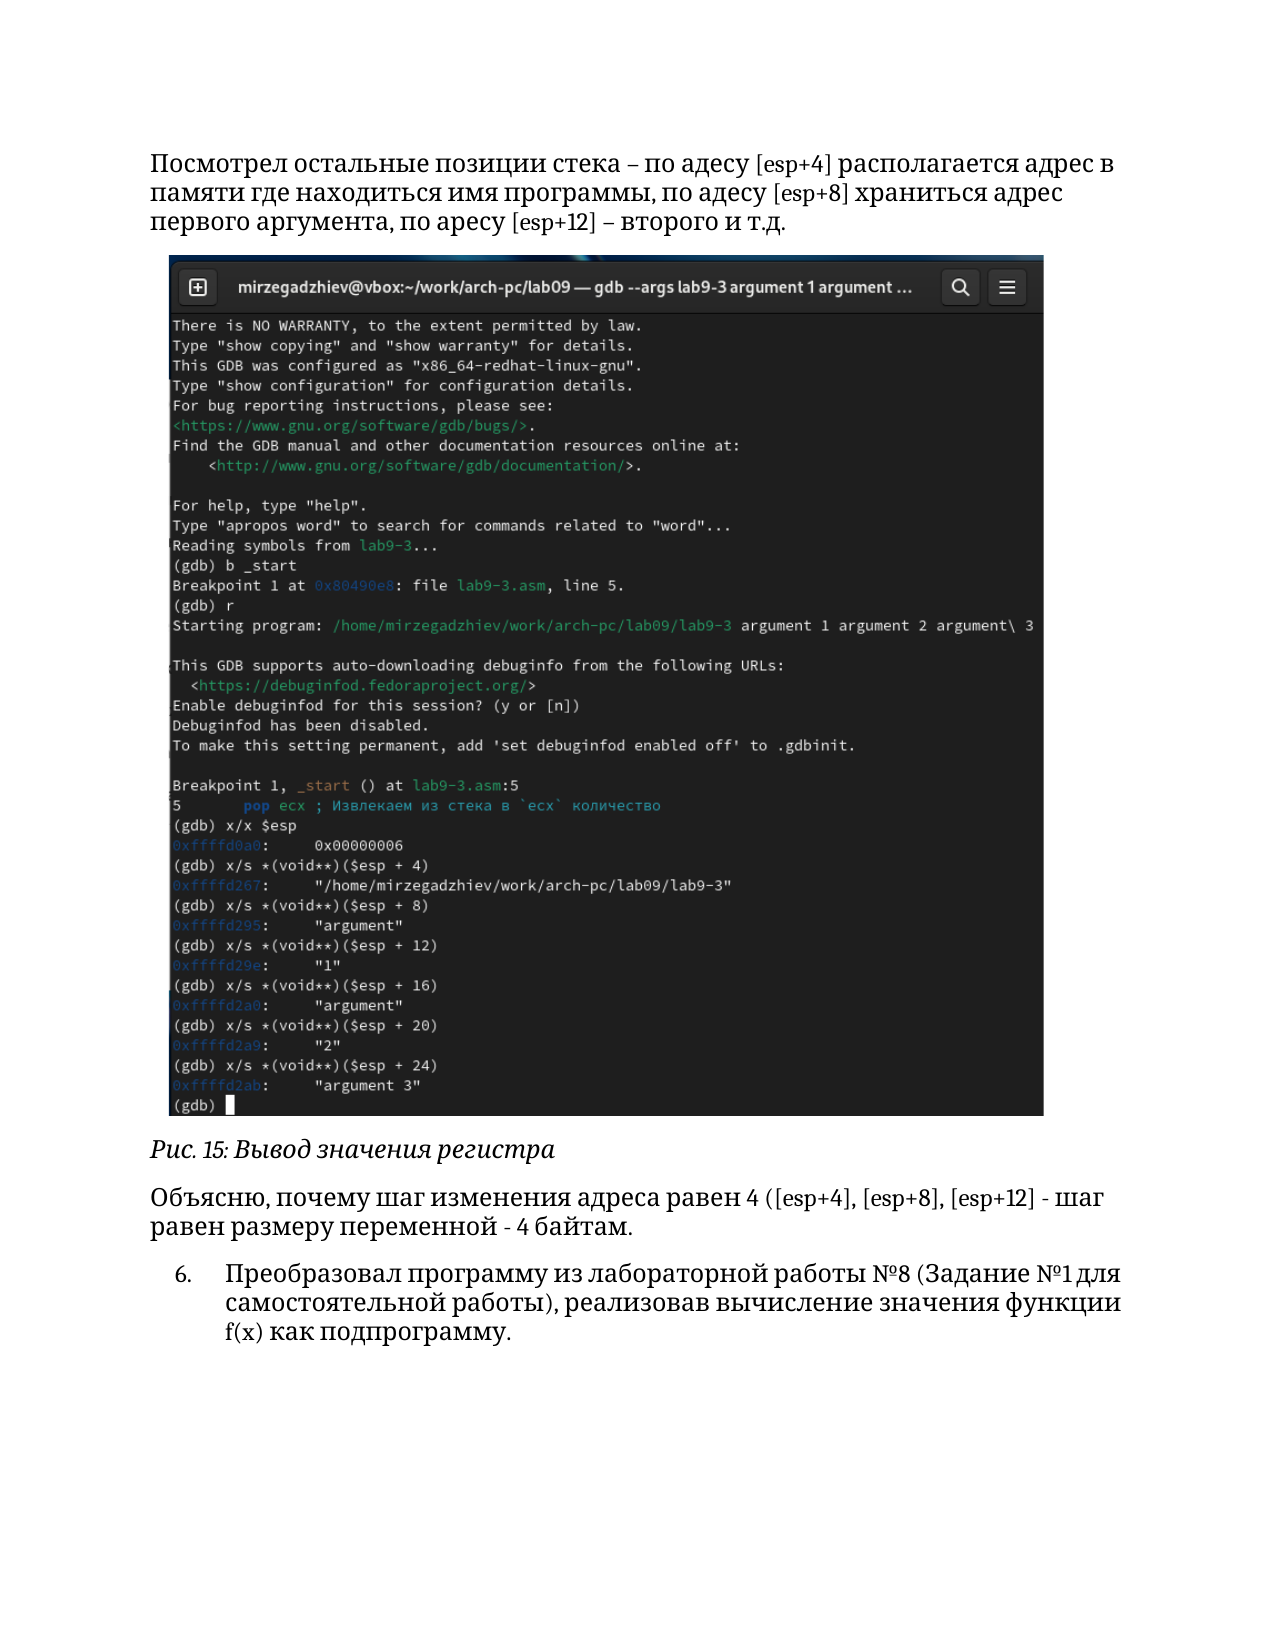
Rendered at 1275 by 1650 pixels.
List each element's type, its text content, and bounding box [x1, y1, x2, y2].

text Объясню, почему шаг изменения адреса равен 4 ([esp+4], [esp+8], [esp+12] - шаг равен размеру переменной - 4 байтам. [150, 1184, 1125, 1241]
picture [168, 255, 1044, 1116]
text Посмотрел остальные позиции стека – по адесу [esp+4] располагается адрес в памяти где находиться имя программы, по адесу [esp+8] храниться адрес первого аргумента, по аресу [esp+12] – второго и т.д. [150, 150, 1125, 236]
list Преобразовал программу из лабораторной работы №8 (Задание №1 для самостоятельной работы), реализовав вычисление значения функции f(x) как подпрограмму. [175, 1260, 1125, 1346]
text Рис. 15: Вывод значения регистра [150, 1136, 1125, 1165]
